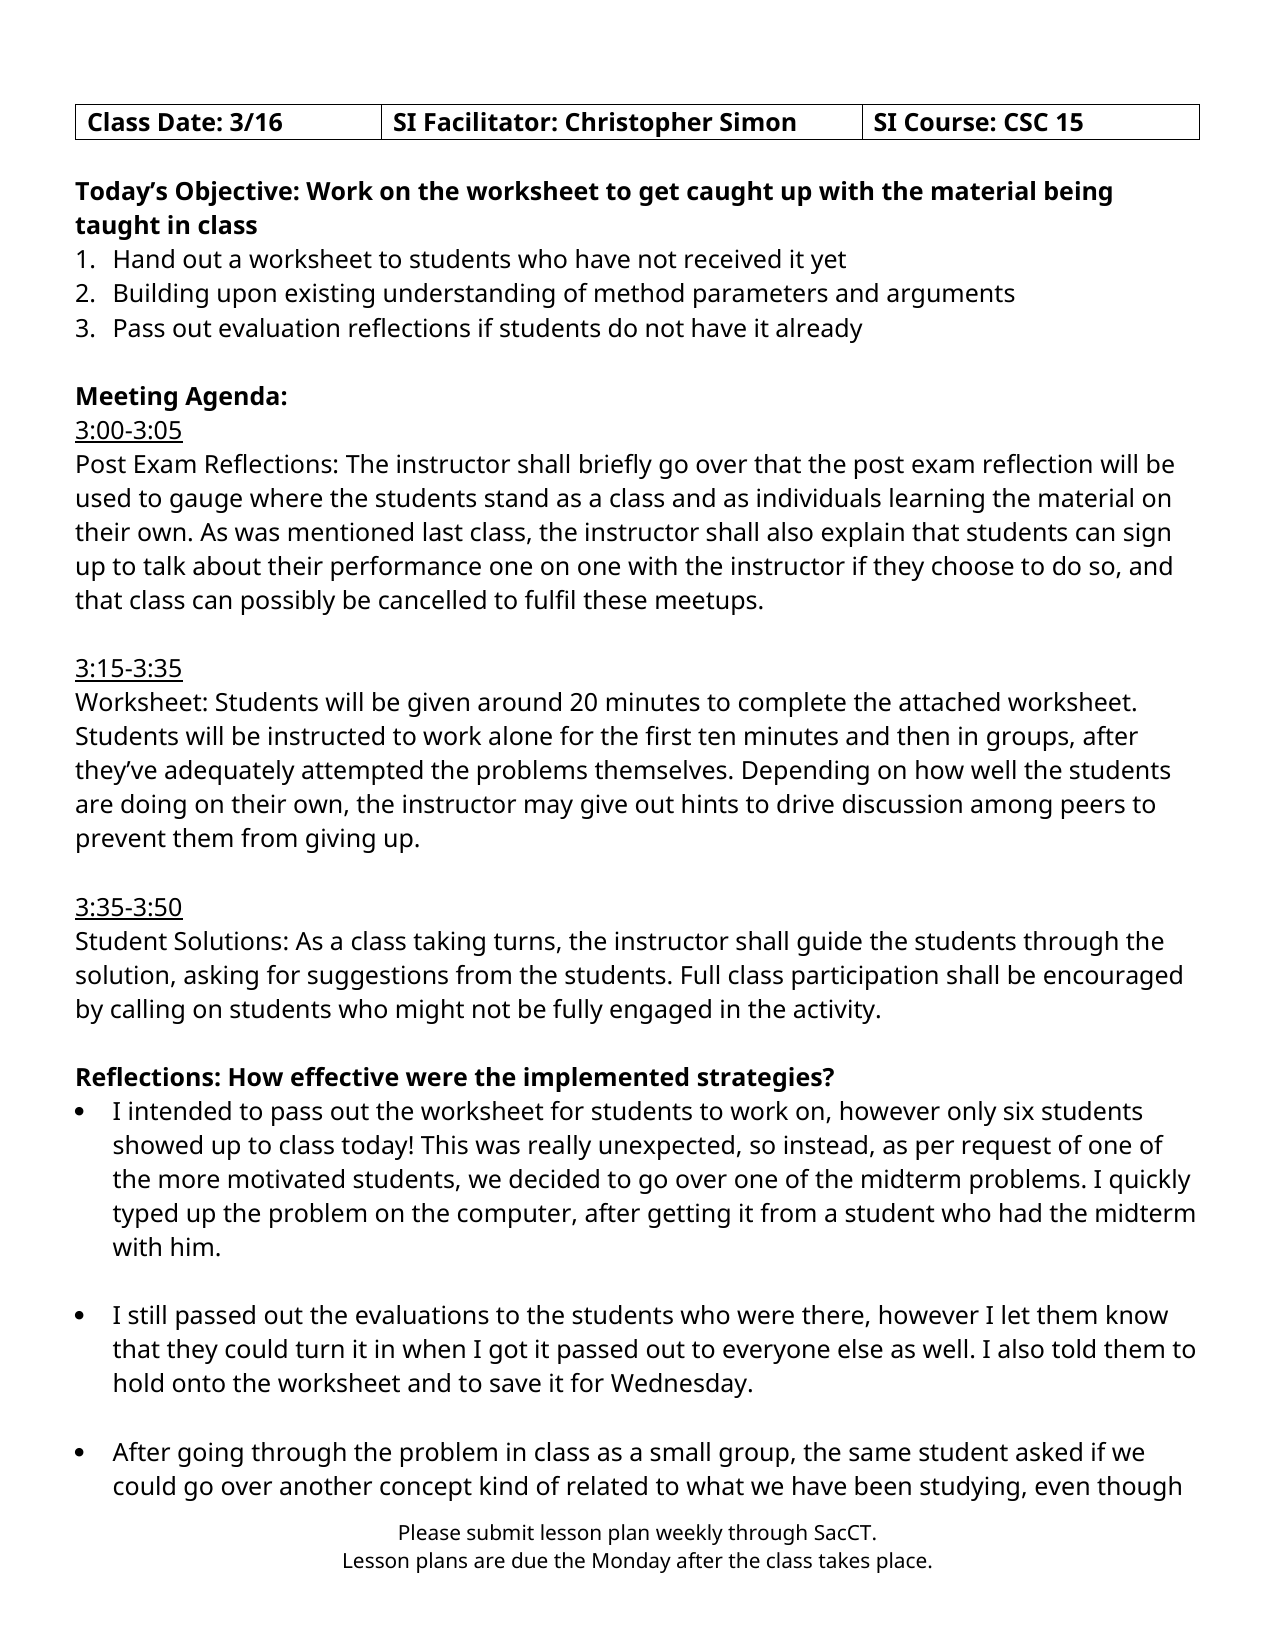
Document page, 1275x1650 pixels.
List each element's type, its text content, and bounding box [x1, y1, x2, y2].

text Meeting Agenda: [75, 378, 1200, 412]
list I still passed out the evaluations to the students who were there, however I let them know that they could turn it in when I got it passed out to everyone else as well. I also told them to hold onto the worksheet and to save it for Wednesday. [75, 1298, 1200, 1400]
text Reflections: How effective were the implemented strategies? [75, 1059, 1200, 1094]
list Pass out evaluation reflections if students do not have it already [75, 310, 1200, 344]
table_header Class Date: 3/16 [76, 105, 381, 139]
text Today’s Objective: Work on the worksheet to get caught up with the material being taught in class [75, 174, 1200, 242]
table_header SI Facilitator: Christopher Simon [382, 105, 862, 139]
text 3:15-3:35 [75, 651, 1200, 685]
list Hand out a worksheet to students who have not received it yet [75, 242, 1200, 276]
text 3:35-3:50 [75, 889, 1200, 923]
table_header SI Course: CSC 15 [863, 105, 1199, 139]
text Post Exam Reflections: The instructor shall briefly go over that the post exam reflection will be used to gauge where the students stand as a class and as individuals learning the material on their own. As was mentioned last class, the instructor shall also explain that students can sign up to talk about their performance one on one with the instructor if they choose to do so, and that class can possibly be cancelled to fulfil these meetups. [75, 446, 1200, 617]
list I intended to pass out the worksheet for students to work on, however only six students showed up to class today! This was really unexpected, so instead, as per request of one of the more motivated students, we decided to go over one of the midterm problems. I quickly typed up the problem on the computer, after getting it from a student who had the midterm with him. [75, 1094, 1200, 1264]
text 3:00-3:05 [75, 412, 1200, 446]
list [75, 1434, 1200, 1502]
text Worksheet: Students will be given around 20 minutes to complete the attached worksheet. Students will be instructed to work alone for the first ten minutes and then in groups, after they’ve adequately attempted the problems themselves. Depending on how well the students are doing on their own, the instructor may give out hints to drive discussion among peers to prevent them from giving up. [75, 685, 1200, 855]
text Student Solutions: As a class taking turns, the instructor shall guide the students through the solution, asking for suggestions from the students. Full class participation shall be encouraged by calling on students who might not be fully engaged in the activity. [75, 923, 1200, 1026]
list Building upon existing understanding of method parameters and arguments [75, 276, 1200, 310]
